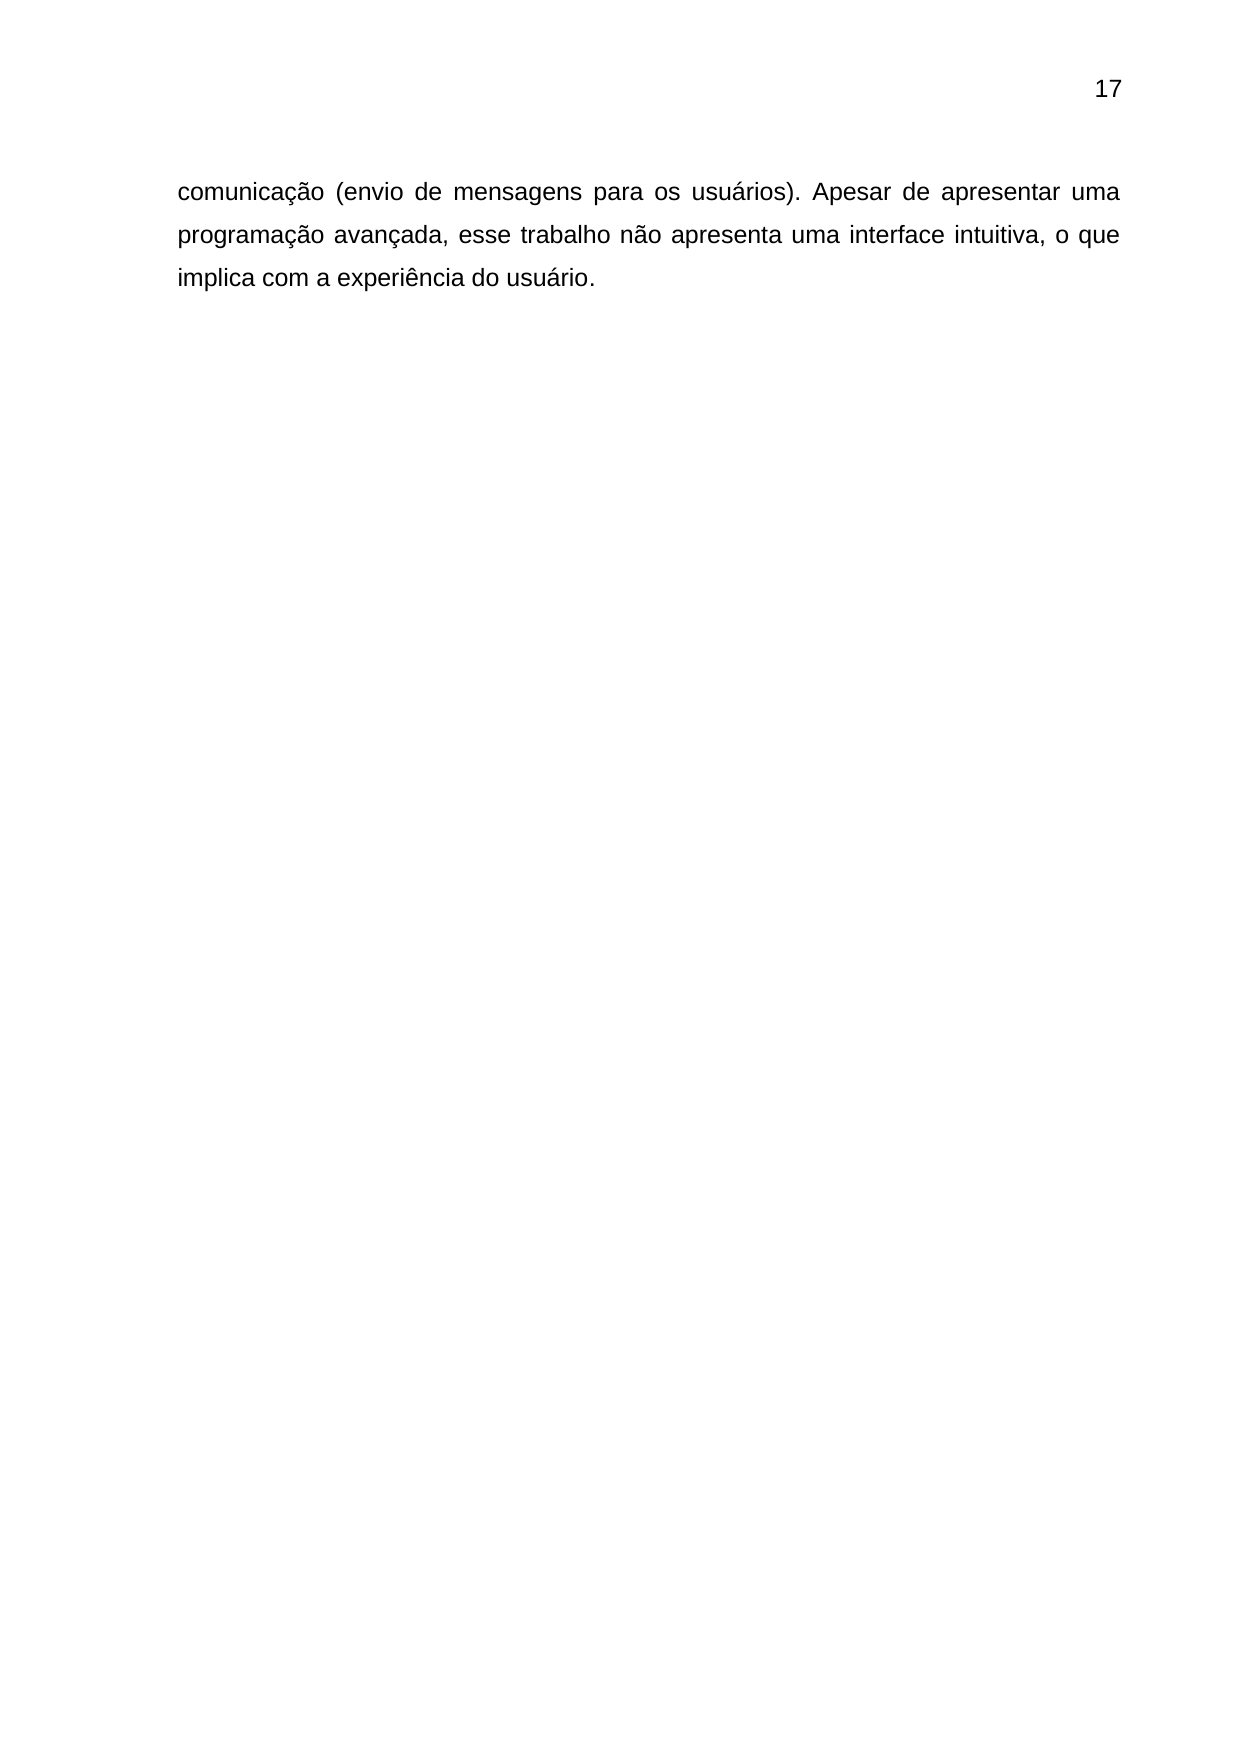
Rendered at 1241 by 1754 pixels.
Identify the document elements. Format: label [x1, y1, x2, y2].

text [177, 177, 1122, 292]
